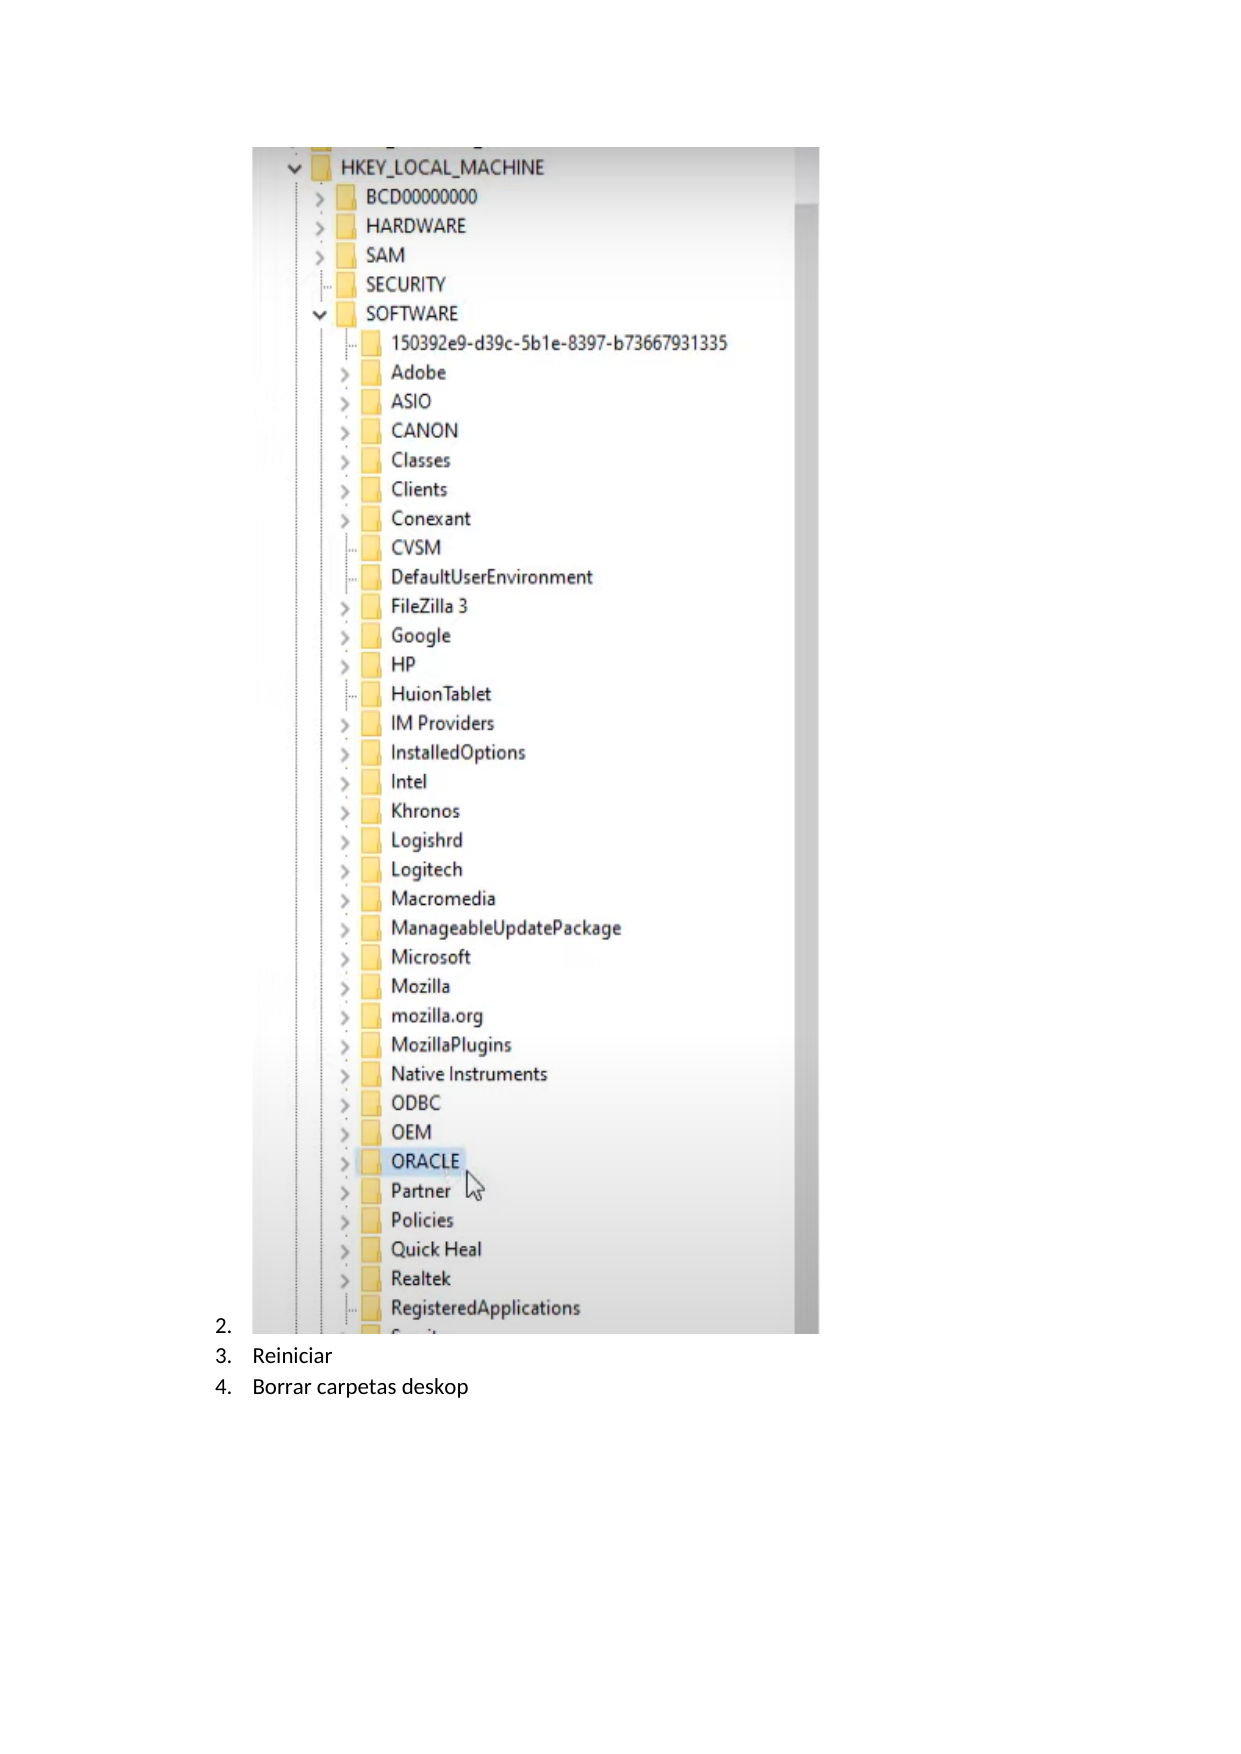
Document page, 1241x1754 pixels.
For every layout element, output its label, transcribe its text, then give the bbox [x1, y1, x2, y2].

list Reiniciar [215, 1342, 1063, 1370]
picture [252, 147, 820, 1334]
list Borrar carpetas deskop [215, 1372, 1063, 1400]
